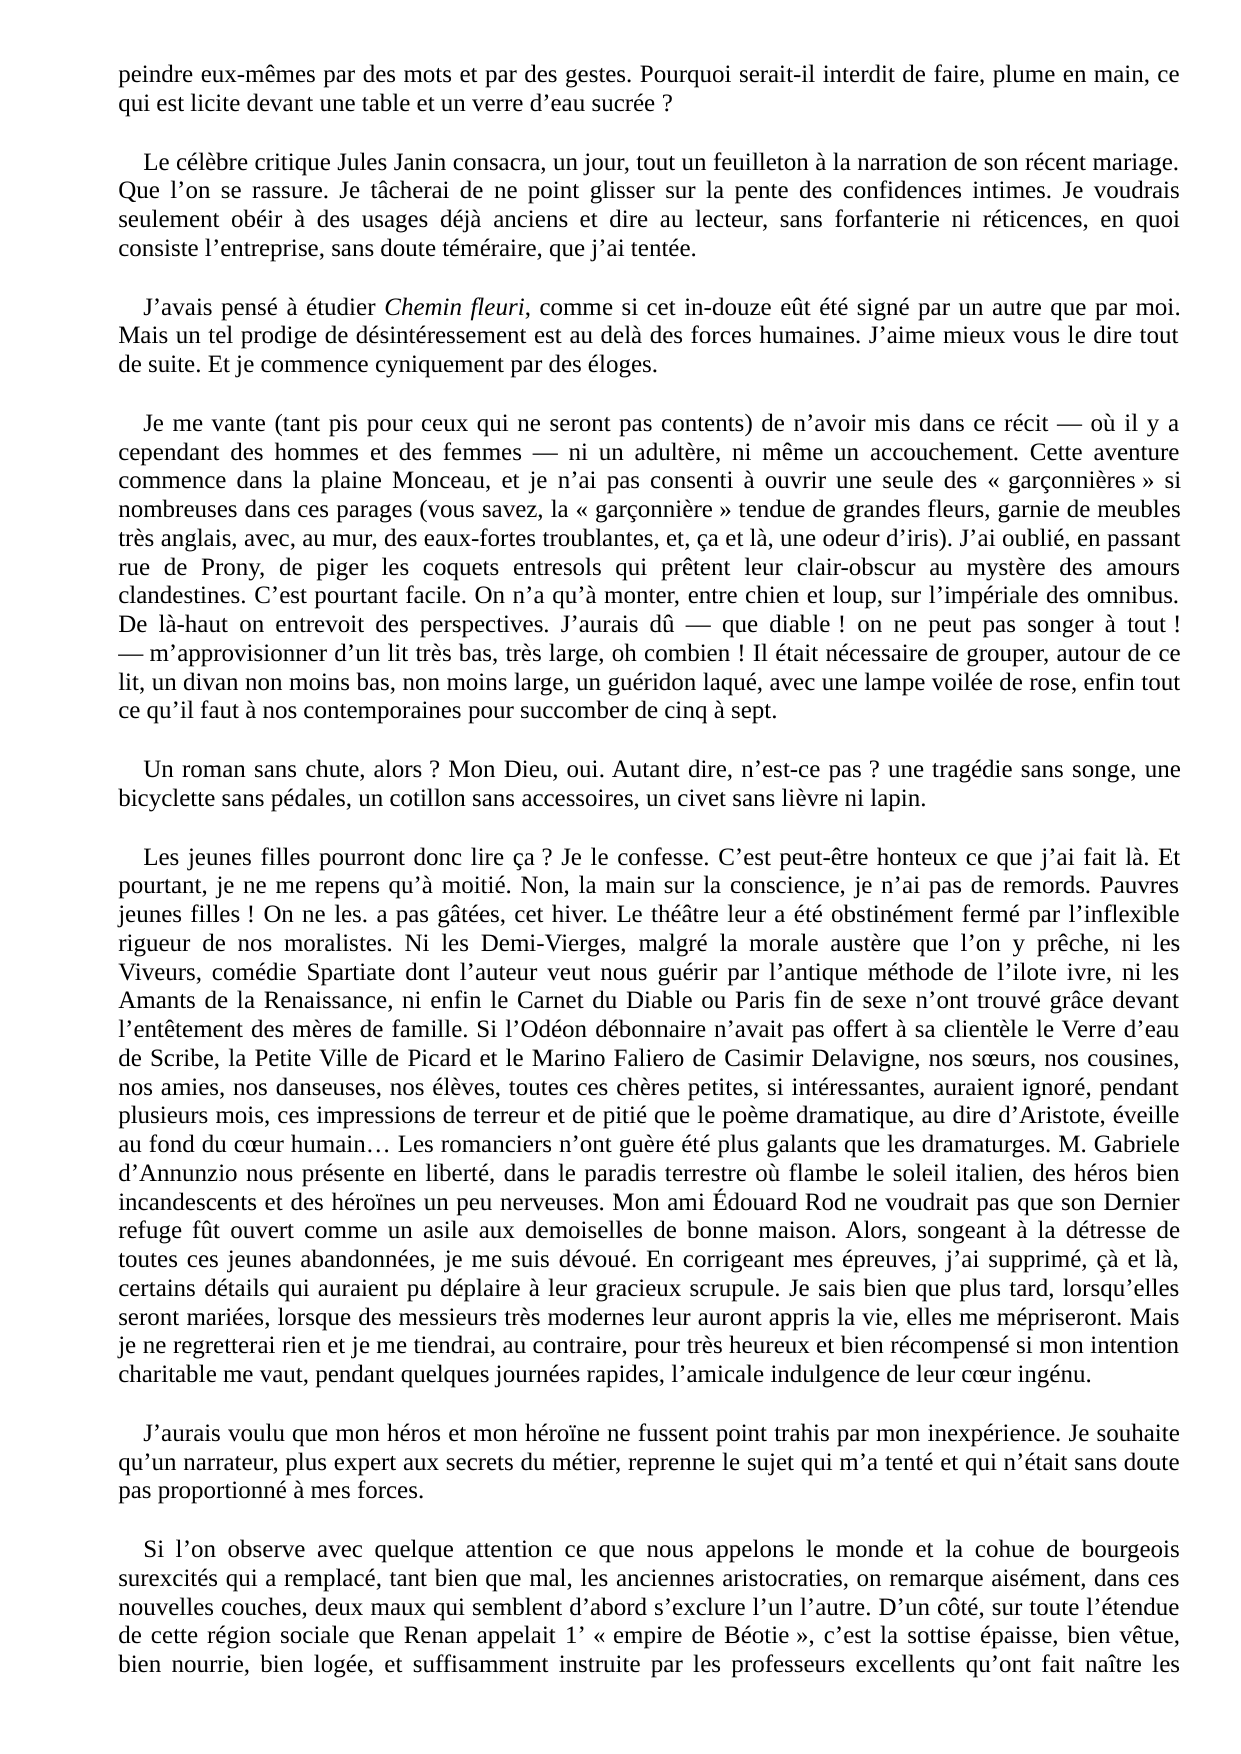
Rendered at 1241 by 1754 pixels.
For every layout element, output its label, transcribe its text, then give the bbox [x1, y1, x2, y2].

text Le célèbre critique Jules Janin consacra, un jour, tout un feuilleton à la narration de son récent mariage. Que l’on se rassure. Je tâcherai de ne point glisser sur la pente des confidences intimes. Je voudrais seulement obéir à des usages déjà anciens et dire au lecteur, sans forfanterie ni réticences, en quoi consiste l’entreprise, sans doute téméraire, que j’ai tentée. [118, 147, 1181, 262]
text Un roman sans chute, alors ? Mon Dieu, oui. Autant dire, n’est-ce pas ? une tragédie sans songe, une bicyclette sans pédales, un cotillon sans accessoires, un civet sans lièvre ni lapin. [118, 754, 1181, 812]
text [118, 1534, 1181, 1678]
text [118, 59, 1181, 117]
text J’aurais voulu que mon héros et mon héroïne ne fussent point trahis par mon inexpérience. Je souhaite qu’un narrateur, plus expert aux secrets du métier, reprenne le sujet qui m’a tenté et qui n’était sans doute pas proportionné à mes forces. [118, 1418, 1181, 1504]
text J’avais pensé à étudier Chemin fleuri, comme si cet in-douze eût été signé par un autre que par moi. Mais un tel prodige de désintéressement est au delà des forces humaines. J’aime mieux vous le dire tout de suite. Et je commence cyniquement par des éloges. [118, 292, 1181, 378]
text Je me vante (tant pis pour ceux qui ne seront pas contents) de n’avoir mis dans ce récit — où il y a cependant des hommes et des femmes — ni un adultère, ni même un accouchement. Cette aventure commence dans la plaine Monceau, et je n’ai pas consenti à ouvrir une seule des « garçonnières » si nombreuses dans ces parages (vous savez, la « garçonnière » tendue de grandes fleurs, garnie de meubles très anglais, avec, au mur, des eaux-fortes troublantes, et, ça et là, une odeur d’iris). J’ai oublié, en passant rue de Prony, de piger les coquets entresols qui prêtent leur clair-obscur au mystère des amours clandestines. C’est pourtant facile. On n’a qu’à monter, entre chien et loup, sur l’impériale des omnibus. De là-haut on entrevoit des perspectives. J’aurais dû — que diable ! on ne peut pas songer à tout ! — m’approvisionner d’un lit très bas, très large, oh combien ! Il était nécessaire de grouper, autour de ce lit, un divan non moins bas, non moins large, un guéridon laqué, avec une lampe voilée de rose, enfin tout ce qu’il faut à nos contemporaines pour succomber de cinq à sept. [118, 408, 1181, 724]
text Les jeunes filles pourront donc lire ça ? Je le confesse. C’est peut-être honteux ce que j’ai fait là. Et pourtant, je ne me repens qu’à moitié. Non, la main sur la conscience, je n’ai pas de remords. Pauvres jeunes filles ! On ne les. a pas gâtées, cet hiver. Le théâtre leur a été obstinément fermé par l’inflexible rigueur de nos moralistes. Ni les Demi-Vierges, malgré la morale austère que l’on y prêche, ni les Viveurs, comédie Spartiate dont l’auteur veut nous guérir par l’antique méthode de l’ilote ivre, ni les Amants de la Renaissance, ni enfin le Carnet du Diable ou Paris fin de sexe n’ont trouvé grâce devant l’entêtement des mères de famille. Si l’Odéon débonnaire n’avait pas offert à sa clientèle le Verre d’eau de Scribe, la Petite Ville de Picard et le Marino Faliero de Casimir Delavigne, nos sœurs, nos cousines, nos amies, nos danseuses, nos élèves, toutes ces chères petites, si intéressantes, auraient ignoré, pendant plusieurs mois, ces impressions de terreur et de pitié que le poème dramatique, au dire d’Aristote, éveille au fond du cœur humain… Les romanciers n’ont guère été plus galants que les dramaturges. M. Gabriele d’Annunzio nous présente en liberté, dans le paradis terrestre où flambe le soleil italien, des héros bien incandescents et des héroïnes un peu nerveuses. Mon ami Édouard Rod ne voudrait pas que son Dernier refuge fût ouvert comme un asile aux demoiselles de bonne maison. Alors, songeant à la détresse de toutes ces jeunes abandonnées, je me suis dévoué. En corrigeant mes épreuves, j’ai supprimé, çà et là, certains détails qui auraient pu déplaire à leur gracieux scrupule. Je sais bien que plus tard, lorsqu’elles seront mariées, lorsque des messieurs très modernes leur auront appris la vie, elles me mépriseront. Mais je ne regretterai rien et je me tiendrai, au contraire, pour très heureux et bien récompensé si mon intention charitable me vaut, pendant quelques journées rapides, l’amicale indulgence de leur cœur ingénu. [118, 842, 1181, 1388]
